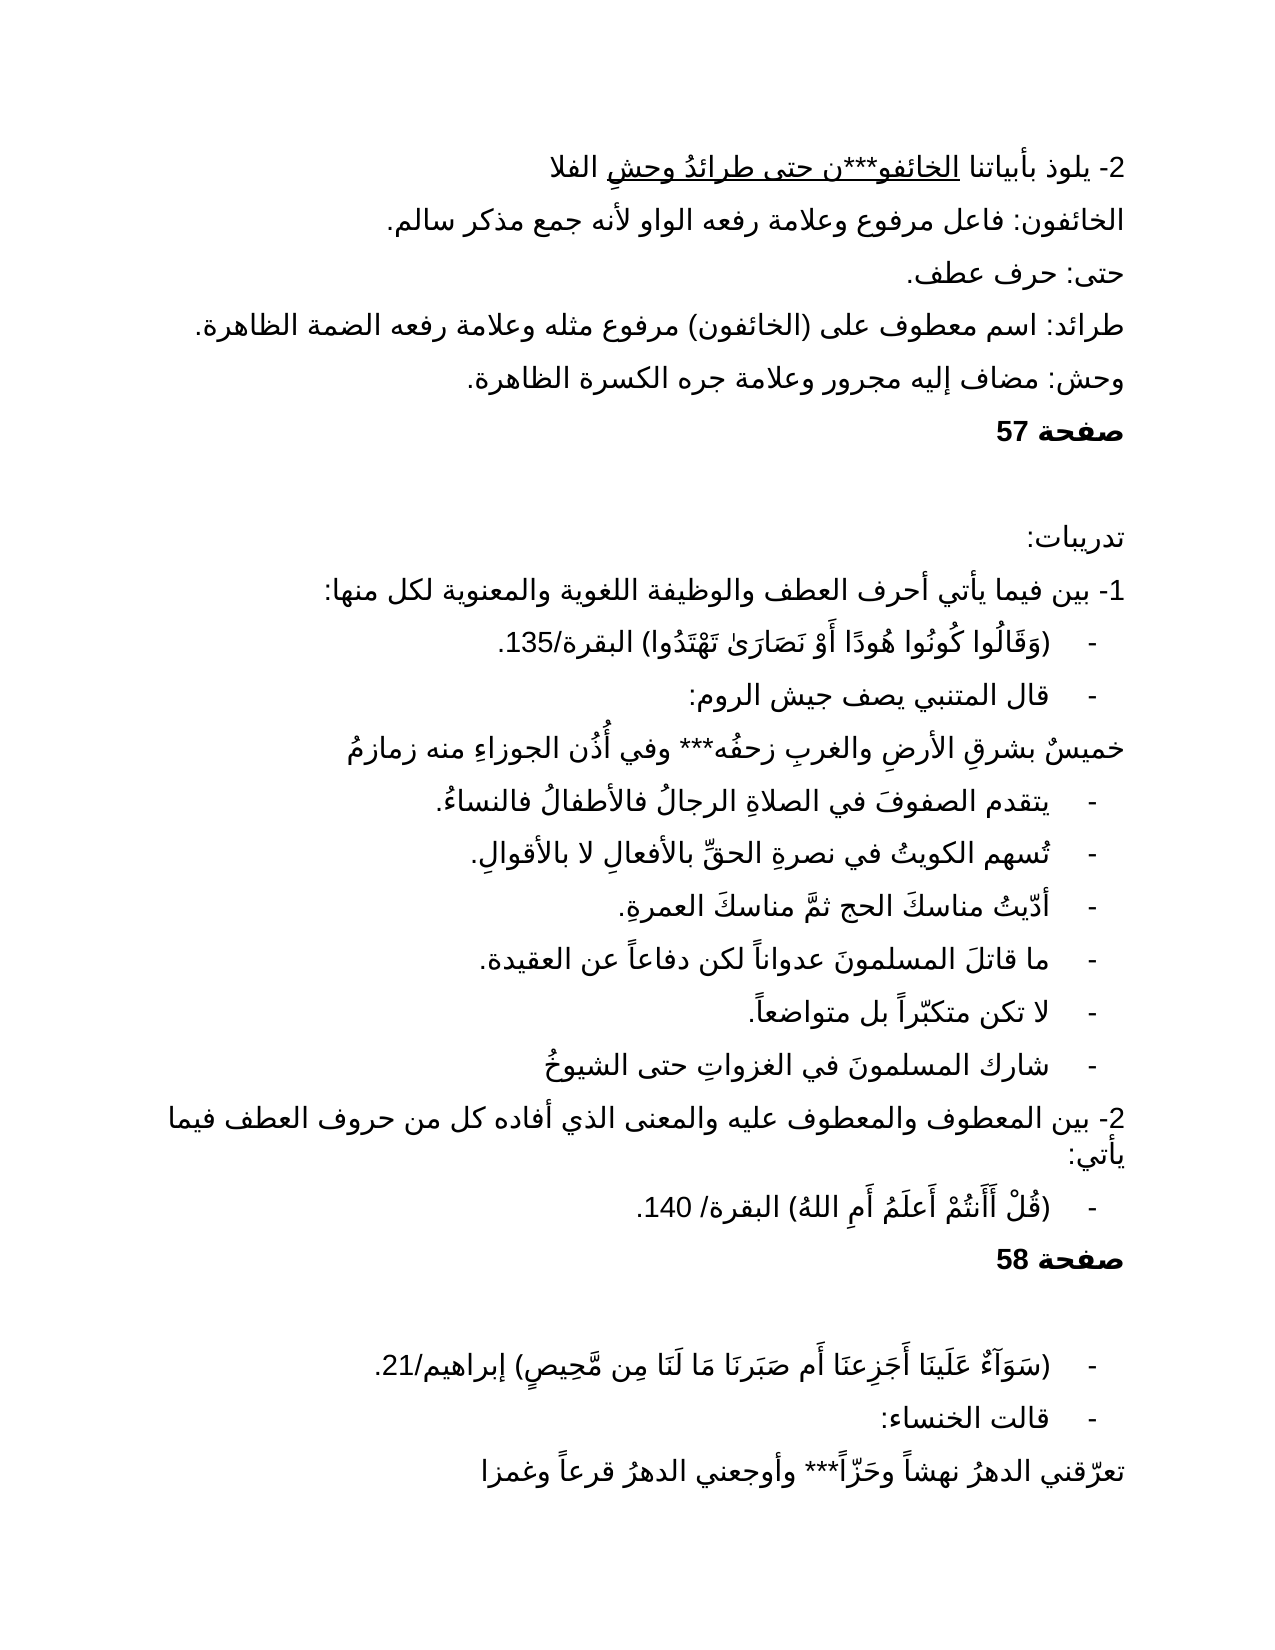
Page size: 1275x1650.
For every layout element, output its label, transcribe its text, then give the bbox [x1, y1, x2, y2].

list قالت الخنساء: [150, 1401, 1087, 1434]
text وحش: مضاف إليه مجرور وعلامة جره الكسرة الظاهرة. [150, 361, 1125, 395]
text طرائد: اسم معطوف على (الخائفون) مرفوع مثله وعلامة رفعه الضمة الظاهرة. [150, 308, 1125, 342]
text صفحة 58 [150, 1242, 1125, 1276]
list ﴿سَوَآءٌ عَلَينَا أَجَزِعنَا أَم صَبَرنَا مَا لَنَا مِن مَّحِيصٍ﴾ إبراهيم/21. [150, 1348, 1087, 1382]
list ﴿وَقَالُوا كُونُوا هُودًا أَوْ نَصَارَىٰ تَهْتَدُوا﴾ البقرة/135. [150, 625, 1087, 659]
text حتى: حرف عطف. [150, 256, 1125, 289]
text تدريبات: [150, 520, 1125, 553]
text صفحة 57 [150, 414, 1125, 448]
list تُسهم الكويتُ في نصرةِ الحقِّ بالأفعالِ لا بالأقوالِ. [150, 837, 1087, 870]
text تعرّقني الدهرُ نهشاً وحَزّاً*** وأوجعني الدهرُ قرعاً وغمزا [150, 1454, 1125, 1487]
text 2- بين المعطوف والمعطوف عليه والمعنى الذي أفاده كل من حروف العطف فيما يأتي: [150, 1101, 1125, 1170]
text 2- يلوذ بأبياتنا الخائفو***ن حتى طرائدُ وحشِ الفلا [150, 150, 1125, 183]
list شارك المسلمونَ في الغزواتِ حتى الشيوخُ [150, 1048, 1087, 1081]
list قال المتنبي يصف جيش الروم: [150, 678, 1087, 712]
list ما قاتلَ المسلمونَ عدواناً لكن دفاعاً عن العقيدة. [150, 942, 1087, 976]
list لا تكن متكبّراً بل متواضعاً. [150, 995, 1087, 1028]
list يتقدم الصفوفَ في الصلاةِ الرجالُ فالأطفالُ فالنساءُ. [150, 784, 1087, 817]
text الخائفون: فاعل مرفوع وعلامة رفعه الواو لأنه جمع مذكر سالم. [150, 203, 1125, 236]
list ﴿قُلْ أَأَنتُمْ أَعلَمُ أَمِ اللهُ﴾ البقرة/ 140. [150, 1189, 1087, 1223]
text خميسٌ بشرقِ الأرضِ والغربِ زحفُه*** وفي أُذُن الجوزاءِ منه زمازمُ [150, 731, 1125, 764]
text 1- بين فيما يأتي أحرف العطف والوظيفة اللغوية والمعنوية لكل منها: [150, 572, 1125, 606]
list أدّيتُ مناسكَ الحج ثمَّ مناسكَ العمرةِ. [150, 889, 1087, 923]
